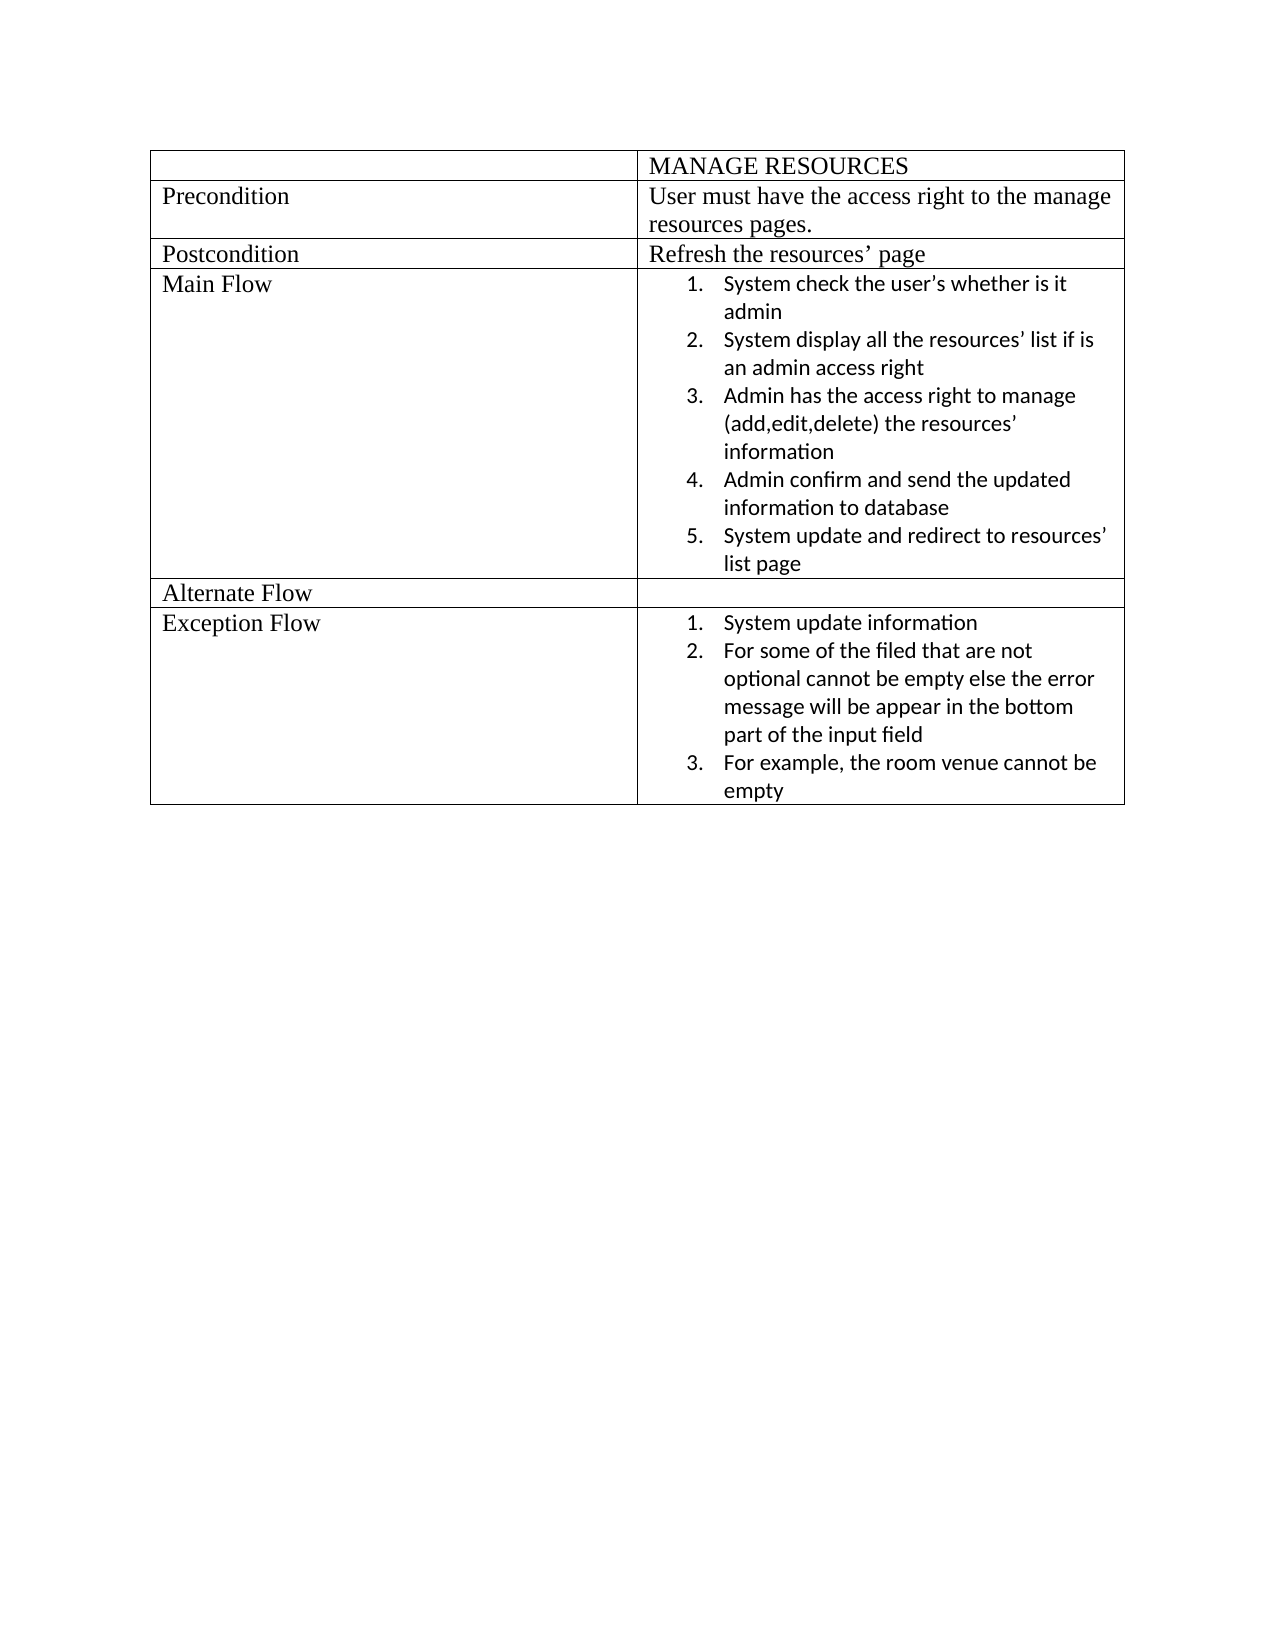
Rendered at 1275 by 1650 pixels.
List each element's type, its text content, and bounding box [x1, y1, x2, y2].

table_cell System update information For some of the filed that are not optional cannot be empty else the error message will be appear in the bottom part of the input field For example, the room venue cannot be empty [638, 608, 1124, 804]
table_cell Precondition [151, 181, 637, 238]
table_cell Refresh the resources’ page [638, 239, 1124, 268]
table_cell Exception Flow [151, 608, 637, 804]
table_cell Main Flow [151, 269, 637, 577]
table_cell Alternate Flow [151, 579, 637, 607]
table_cell Postcondition [151, 239, 637, 268]
table_cell [638, 579, 1124, 607]
table_cell System check the user’s whether is it admin System display all the resources’ list if is an admin access right Admin has the access right to manage (add,edit,delete) the resources’ information Admin confirm and send the updated information to database System update and redirect to resources’ list page [638, 269, 1124, 577]
table_header MANAGE RESOURCES [638, 151, 1124, 180]
table_header [151, 151, 637, 180]
table_cell User must have the access right to the manage resources pages. [638, 181, 1124, 238]
